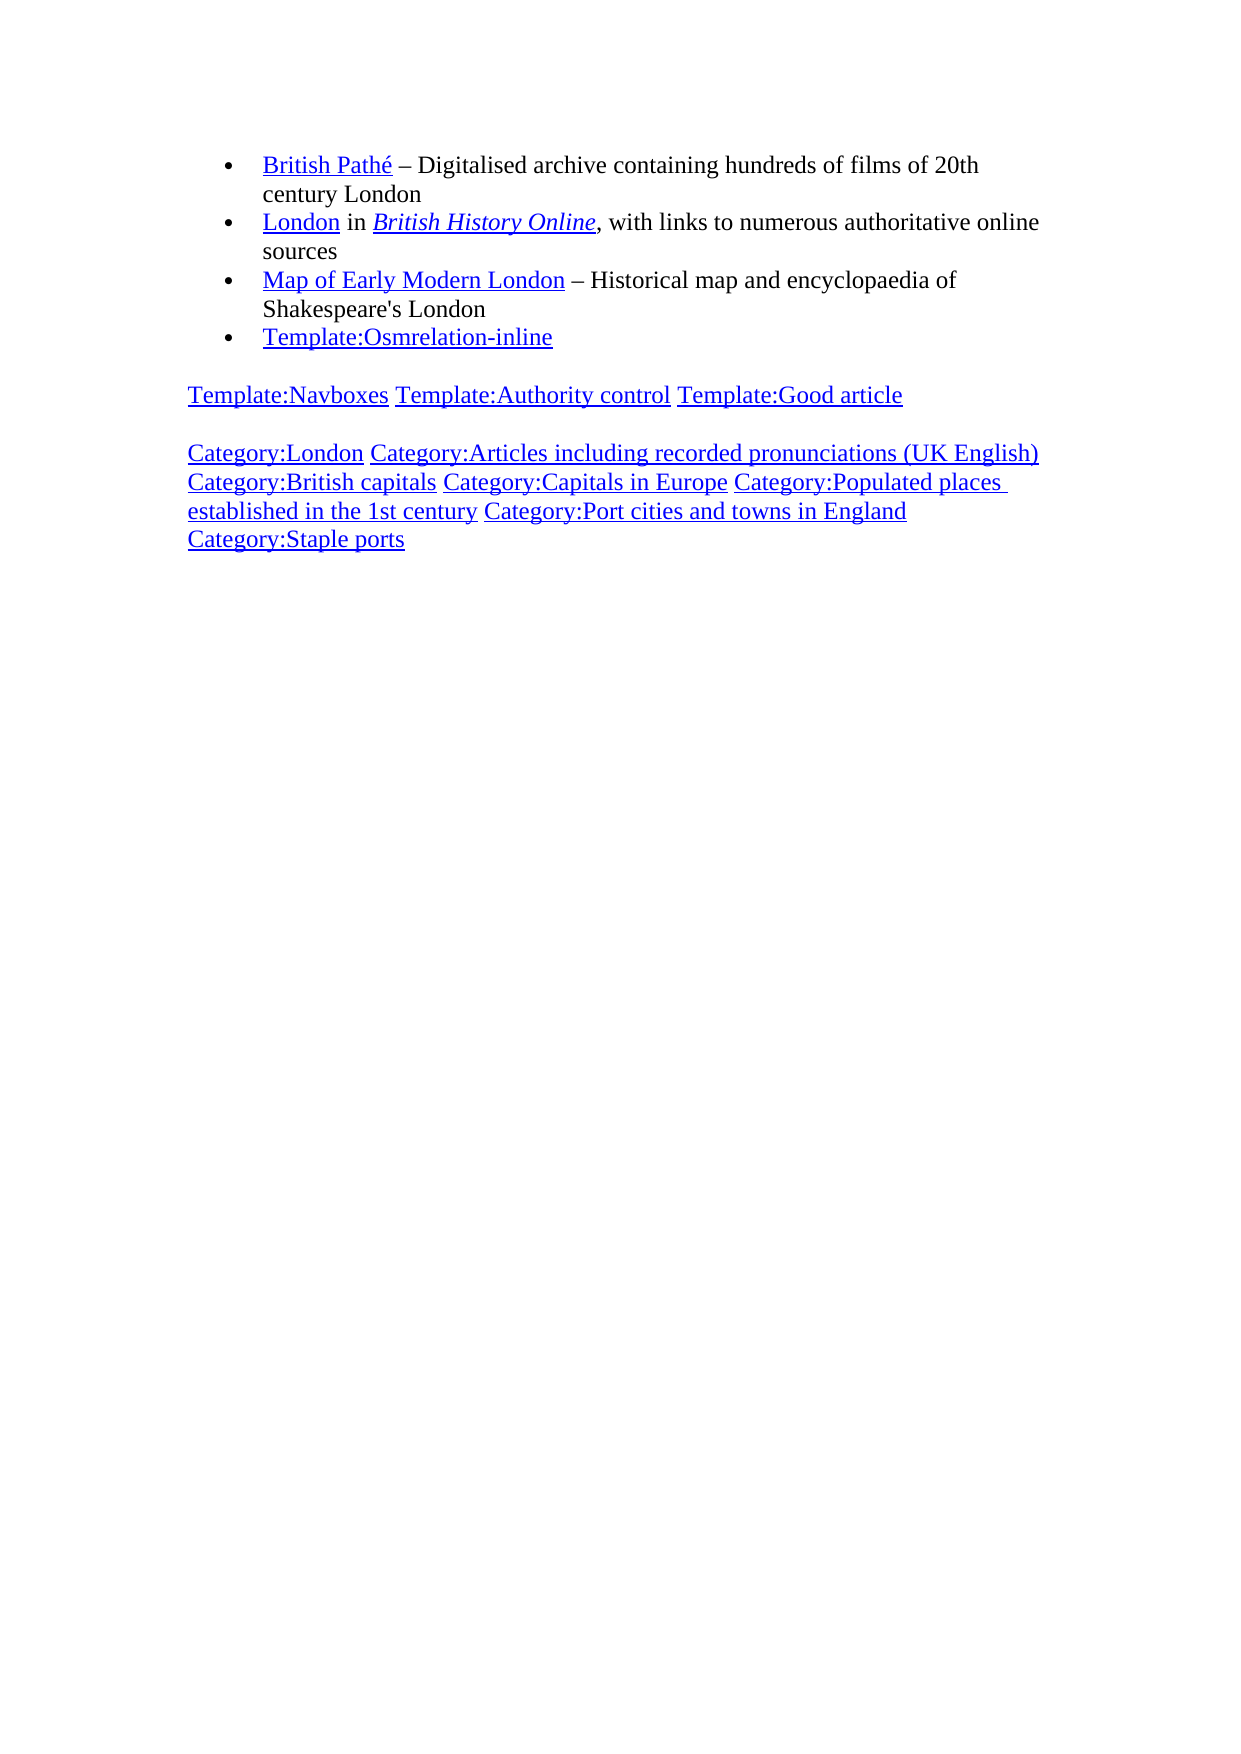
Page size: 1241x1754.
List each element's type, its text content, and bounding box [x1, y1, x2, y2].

list Map of Early Modern London – Historical map and encyclopaedia of Shakespeare's London [225, 265, 1053, 322]
list Template:Osmrelation-inline [225, 322, 1053, 351]
list London in British History Online, with links to numerous authoritative online sources [225, 207, 1053, 265]
text Template:Navboxes Template:Authority control Template:Good article [187, 380, 1053, 409]
text Category:London Category:Articles including recorded pronunciations (UK English) Category:British capitals Category:Capitals in Europe Category:Populated places established in the 1st century Category:Port cities and towns in England Category:Staple ports [187, 438, 1053, 553]
list British Pathé – Digitalised archive containing hundreds of films of 20th century London [225, 150, 1053, 207]
